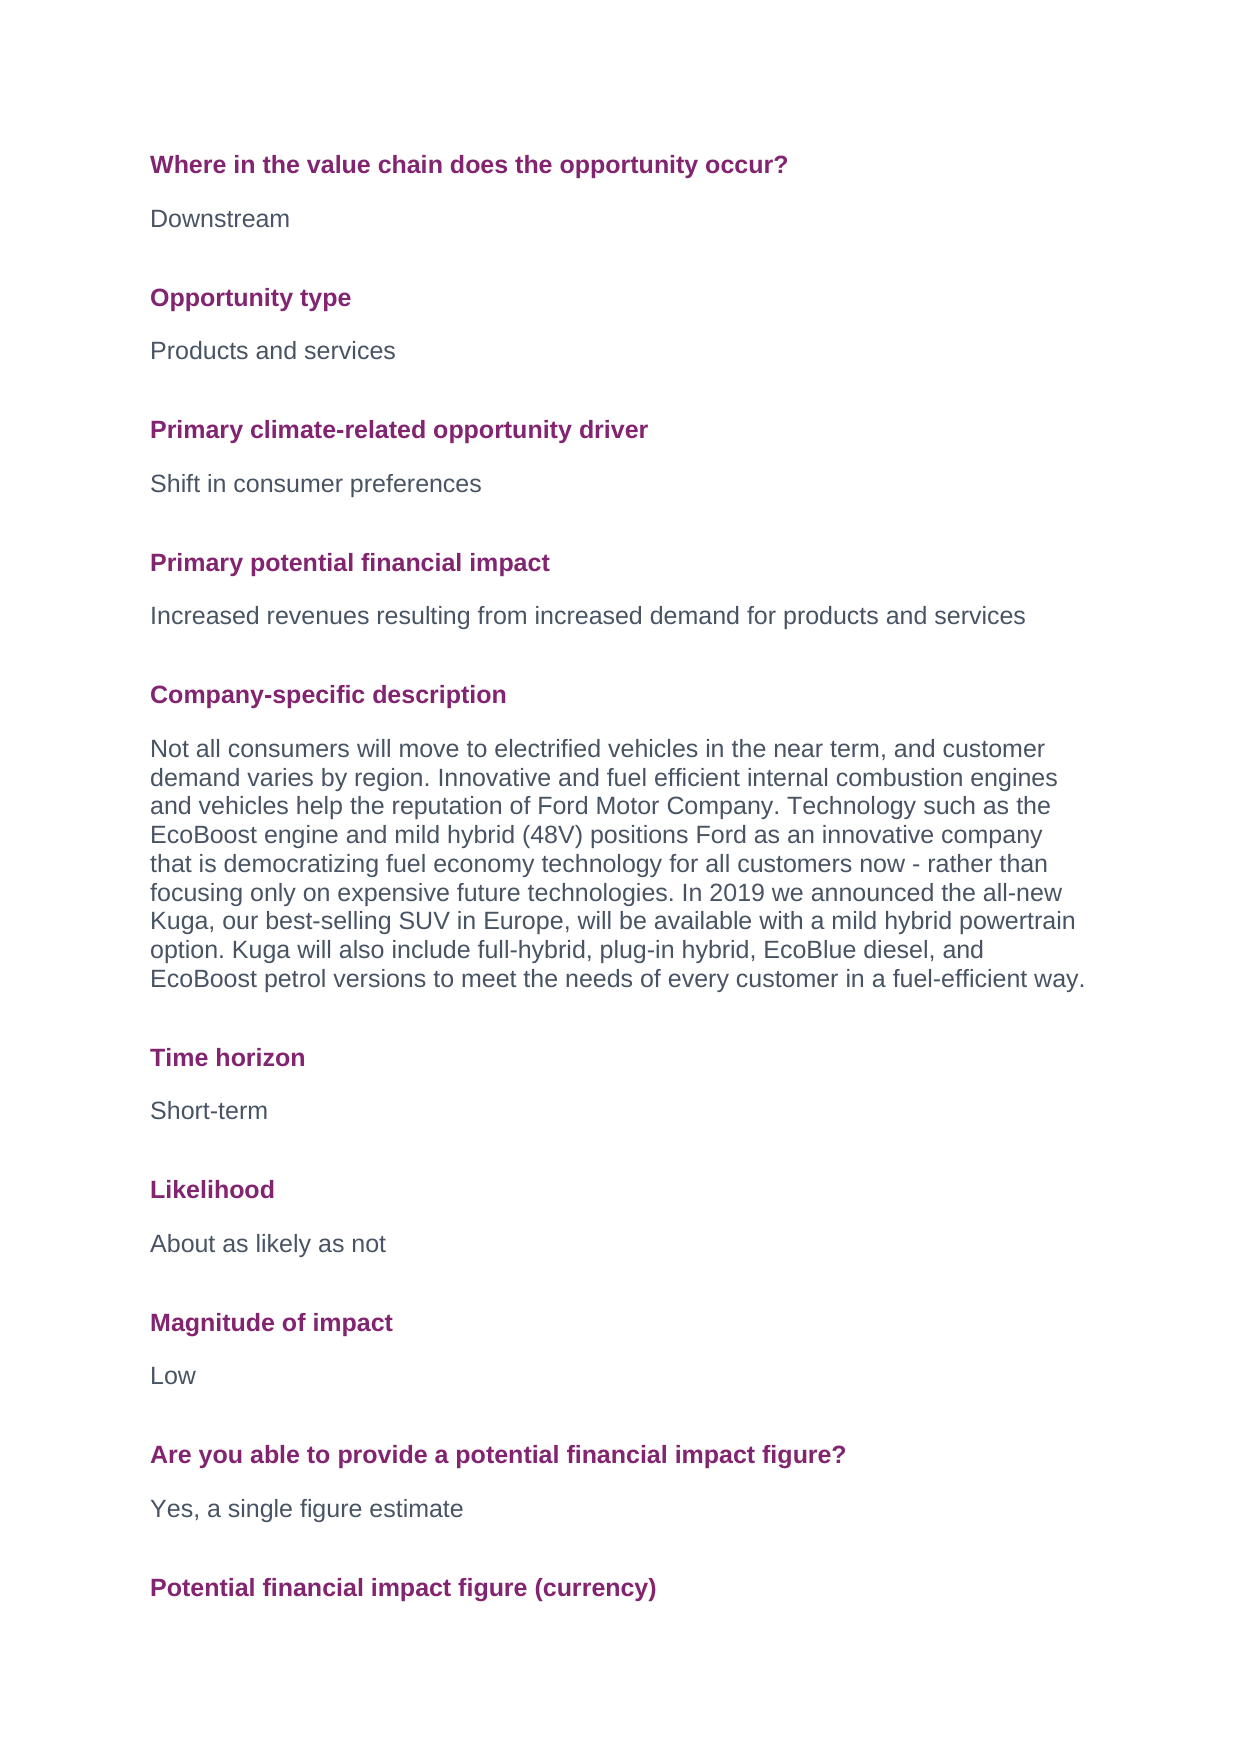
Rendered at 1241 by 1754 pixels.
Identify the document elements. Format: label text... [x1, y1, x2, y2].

text Products and services [150, 336, 1090, 365]
subtitle Potential financial impact figure (currency) [150, 1572, 1090, 1601]
text Shift in consumer preferences [150, 469, 1090, 497]
subtitle Likelihood [150, 1175, 1090, 1204]
text Low [150, 1361, 1090, 1390]
text Increased revenues resulting from increased demand for products and services [150, 601, 1090, 630]
subtitle Primary potential financial impact [150, 547, 1090, 576]
subtitle Where in the value chain does the opportunity occur? [150, 150, 1090, 179]
text Downstream [150, 204, 1090, 232]
text Short-term [150, 1096, 1090, 1125]
text About as likely as not [150, 1229, 1090, 1257]
subtitle Primary climate-related opportunity driver [150, 415, 1090, 444]
text Not all consumers will move to electrified vehicles in the near term, and customer demand varies by region. Innovative and fuel efficient internal combustion engines and vehicles help the reputation of Ford Motor Company. Technology such as the EcoBoost engine and mild hybrid (48V) positions Ford as an innovative company that is democratizing fuel economy technology for all customers now - rather than focusing only on expensive future technologies. In 2019 we announced the all-new Kuga, our best-selling SUV in Europe, will be available with a mild hybrid powertrain option. Kuga will also include full-hybrid, plug-in hybrid, EcoBlue diesel, and EcoBoost petrol versions to meet the needs of every customer in a fuel-efficient way. [150, 734, 1090, 992]
subtitle Magnitude of impact [150, 1307, 1090, 1336]
subtitle Company-specific description [150, 680, 1090, 709]
subtitle Are you able to provide a potential financial impact figure? [150, 1440, 1090, 1469]
subtitle Time horizon [150, 1042, 1090, 1071]
text Yes, a single figure estimate [150, 1494, 1090, 1522]
subtitle Opportunity type [150, 282, 1090, 311]
